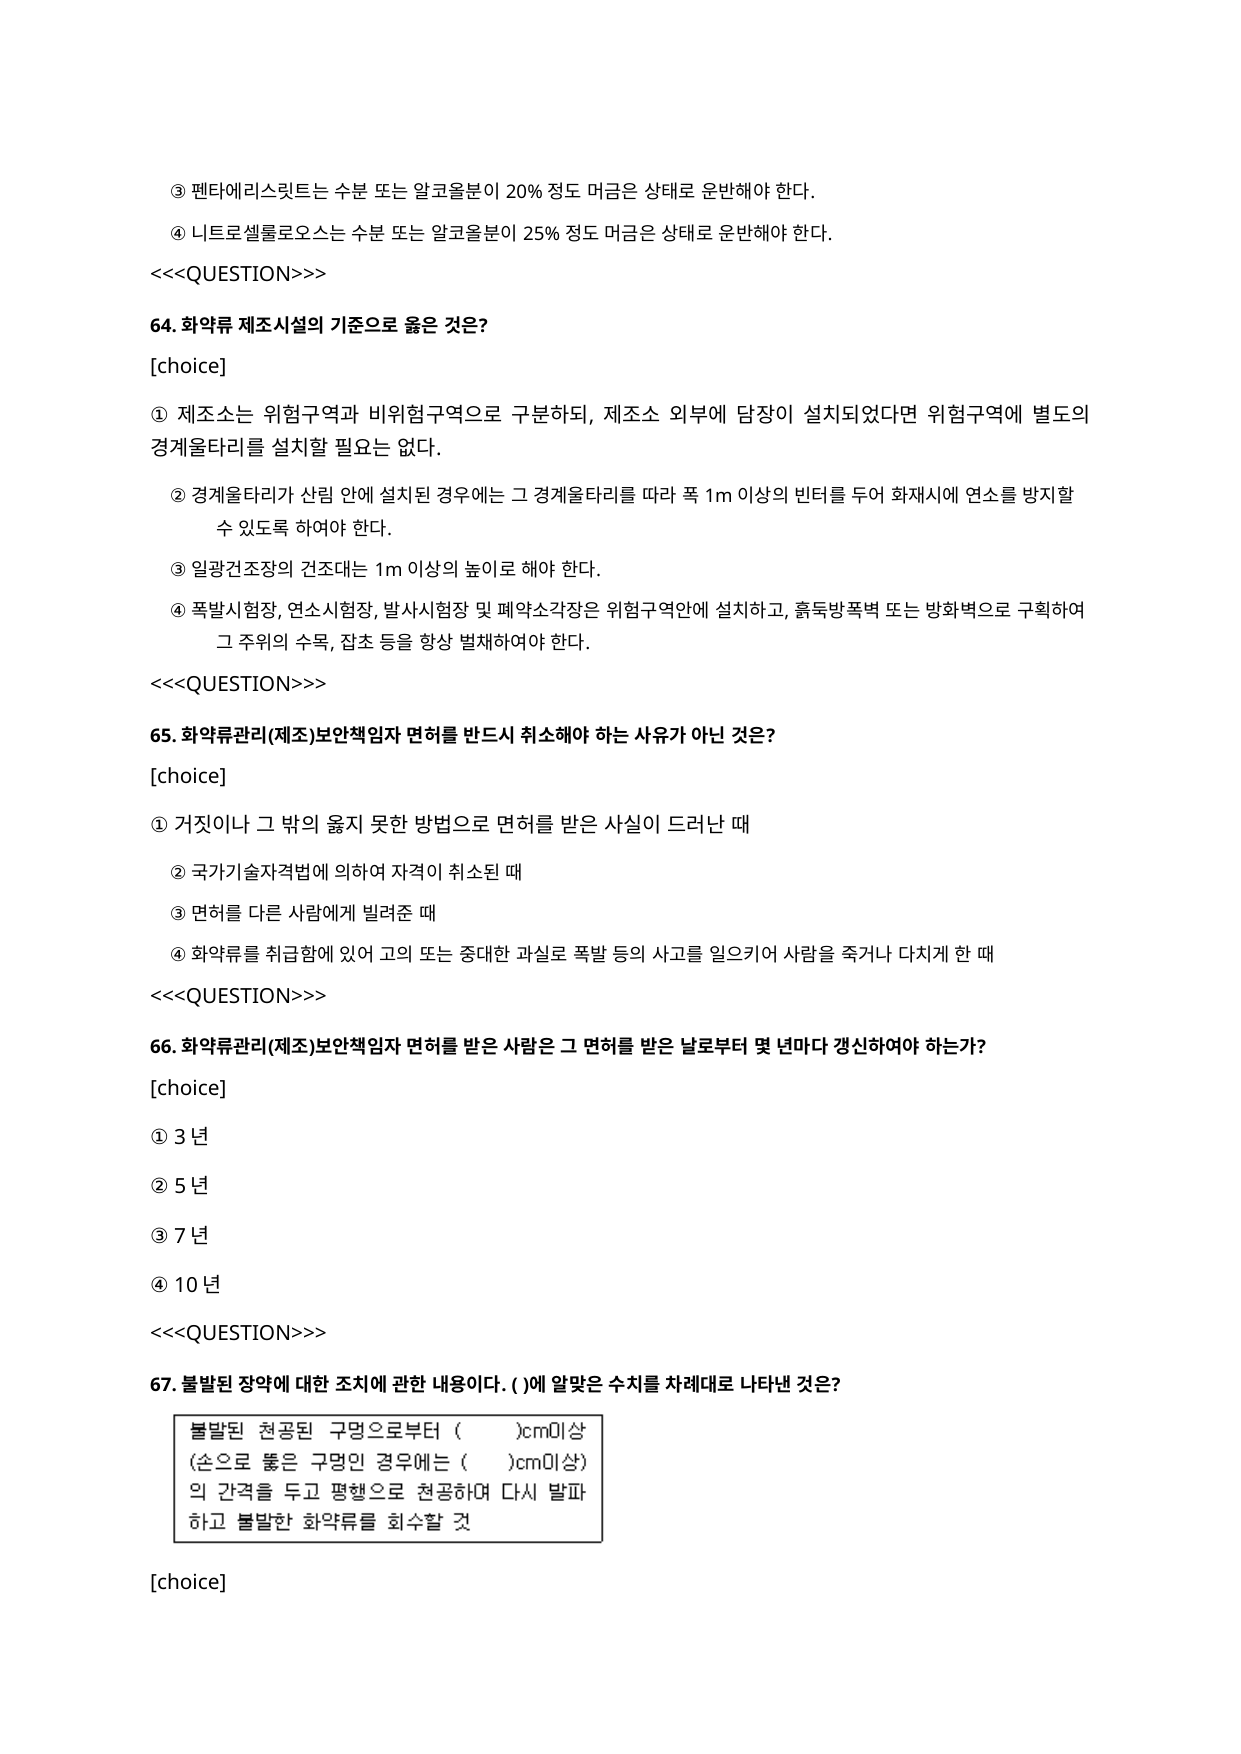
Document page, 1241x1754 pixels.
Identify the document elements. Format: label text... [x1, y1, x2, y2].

text <<<QUESTION>>> [150, 259, 1090, 287]
text <<<QUESTION>>> [150, 669, 1090, 697]
text ① 3년 [150, 1120, 1090, 1151]
text ③ 펜타에리스릿트는 수분 또는 알코올분이 20% 정도 머금은 상태로 운반해야 한다. [150, 177, 1090, 204]
text 66. 화약류관리(제조)보안책임자 면허를 받은 사람은 그 면허를 받은 날로부터 몇 년마다 갱신하여야 하는가? [150, 1032, 1090, 1059]
text ② 경계울타리가 산림 안에 설치된 경우에는 그 경계울타리를 따라 폭 1m 이상의 빈터를 두어 화재시에 연소를 방지할 수 있도록 하여야 한다. [150, 481, 1090, 541]
text [choice] [150, 761, 1090, 790]
text ① 제조소는 위험구역과 비위험구역으로 구분하되, 제조소 외부에 담장이 설치되었다면 위험구역에 별도의 경계울타리를 설치할 필요는 없다. [150, 399, 1090, 462]
text ④ 10년 [150, 1268, 1090, 1299]
text ③ 일광건조장의 건조대는 1m 이상의 높이로 해야 한다. [150, 554, 1090, 582]
text [choice] [150, 351, 1090, 380]
text ④ 폭발시험장, 연소시험장, 발사시험장 및 폐약소각장은 위험구역안에 설치하고, 흙둑방폭벽 또는 방화벽으로 구획하여 그 주위의 수목, 잡초 등을 항상 벌채하여야 한다. [150, 595, 1090, 655]
text 65. 화약류관리(제조)보안책임자 면허를 반드시 취소해야 하는 사유가 아닌 것은? [150, 720, 1090, 747]
text ② 5년 [150, 1170, 1090, 1200]
text <<<QUESTION>>> [150, 981, 1090, 1009]
text 64. 화약류 제조시설의 기준으로 옳은 것은? [150, 311, 1090, 338]
text [choice] [150, 1567, 1090, 1596]
text <<<QUESTION>>> [150, 1318, 1090, 1346]
text 67. 불발된 장약에 대한 조치에 관한 내용이다. ( )에 알맞은 수치를 차례대로 나타낸 것은? [150, 1369, 1090, 1397]
text ④ 니트로셀룰로오스는 수분 또는 알코올분이 25% 정도 머금은 상태로 운반해야 한다. [150, 218, 1090, 245]
text ④ 화약류를 취급함에 있어 고의 또는 중대한 과실로 폭발 등의 사고를 일으키어 사람을 죽거나 다치게 한 때 [150, 940, 1090, 967]
text [choice] [150, 1073, 1090, 1102]
text ② 국가기술자격법에 의하여 자격이 취소된 때 [150, 858, 1090, 885]
picture [169, 1410, 608, 1548]
text ③ 면허를 다른 사람에게 빌려준 때 [150, 899, 1090, 926]
text ① 거짓이나 그 밖의 옳지 못한 방법으로 면허를 받은 사실이 드러난 때 [150, 808, 1090, 839]
text ③ 7년 [150, 1219, 1090, 1249]
